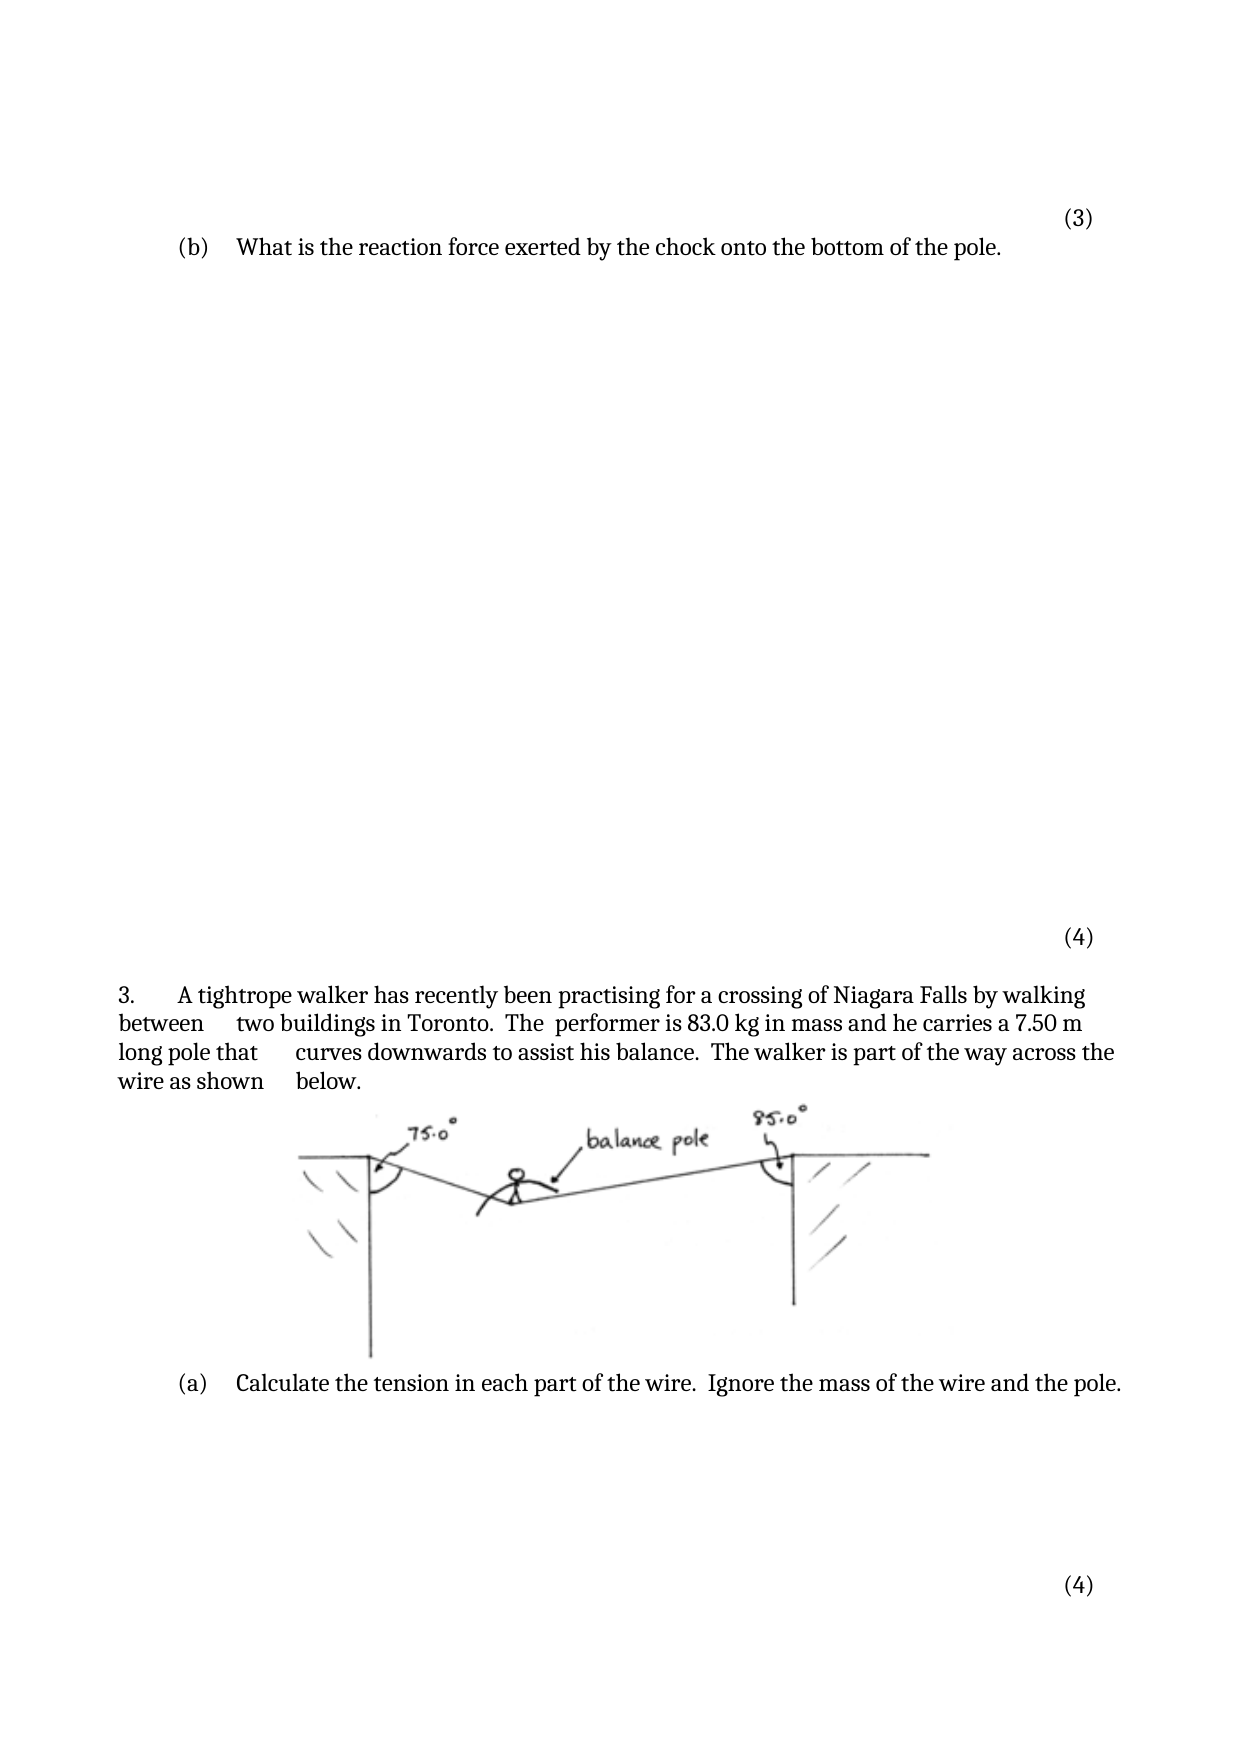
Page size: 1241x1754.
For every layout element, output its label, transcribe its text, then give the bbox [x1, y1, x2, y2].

text 3. A tightrope walker has recently been practising for a crossing of Niagara Falls by walking between two buildings in Toronto. The performer is 83.0 kg in mass and he carries a 7.50 m long pole that curves downwards to assist his balance. The walker is part of the way across the wire as shown below. [118, 981, 1122, 1096]
picture [286, 1095, 955, 1370]
text (a) Calculate the tension in each part of the wire. Ignore the mass of the wire and the pole. [118, 1369, 1122, 1398]
text (3) [118, 204, 1122, 233]
text (b) What is the reaction force exerted by the chock onto the bottom of the pole. [118, 233, 1122, 262]
text (4) [118, 1571, 1122, 1599]
text (4) [118, 923, 1122, 952]
